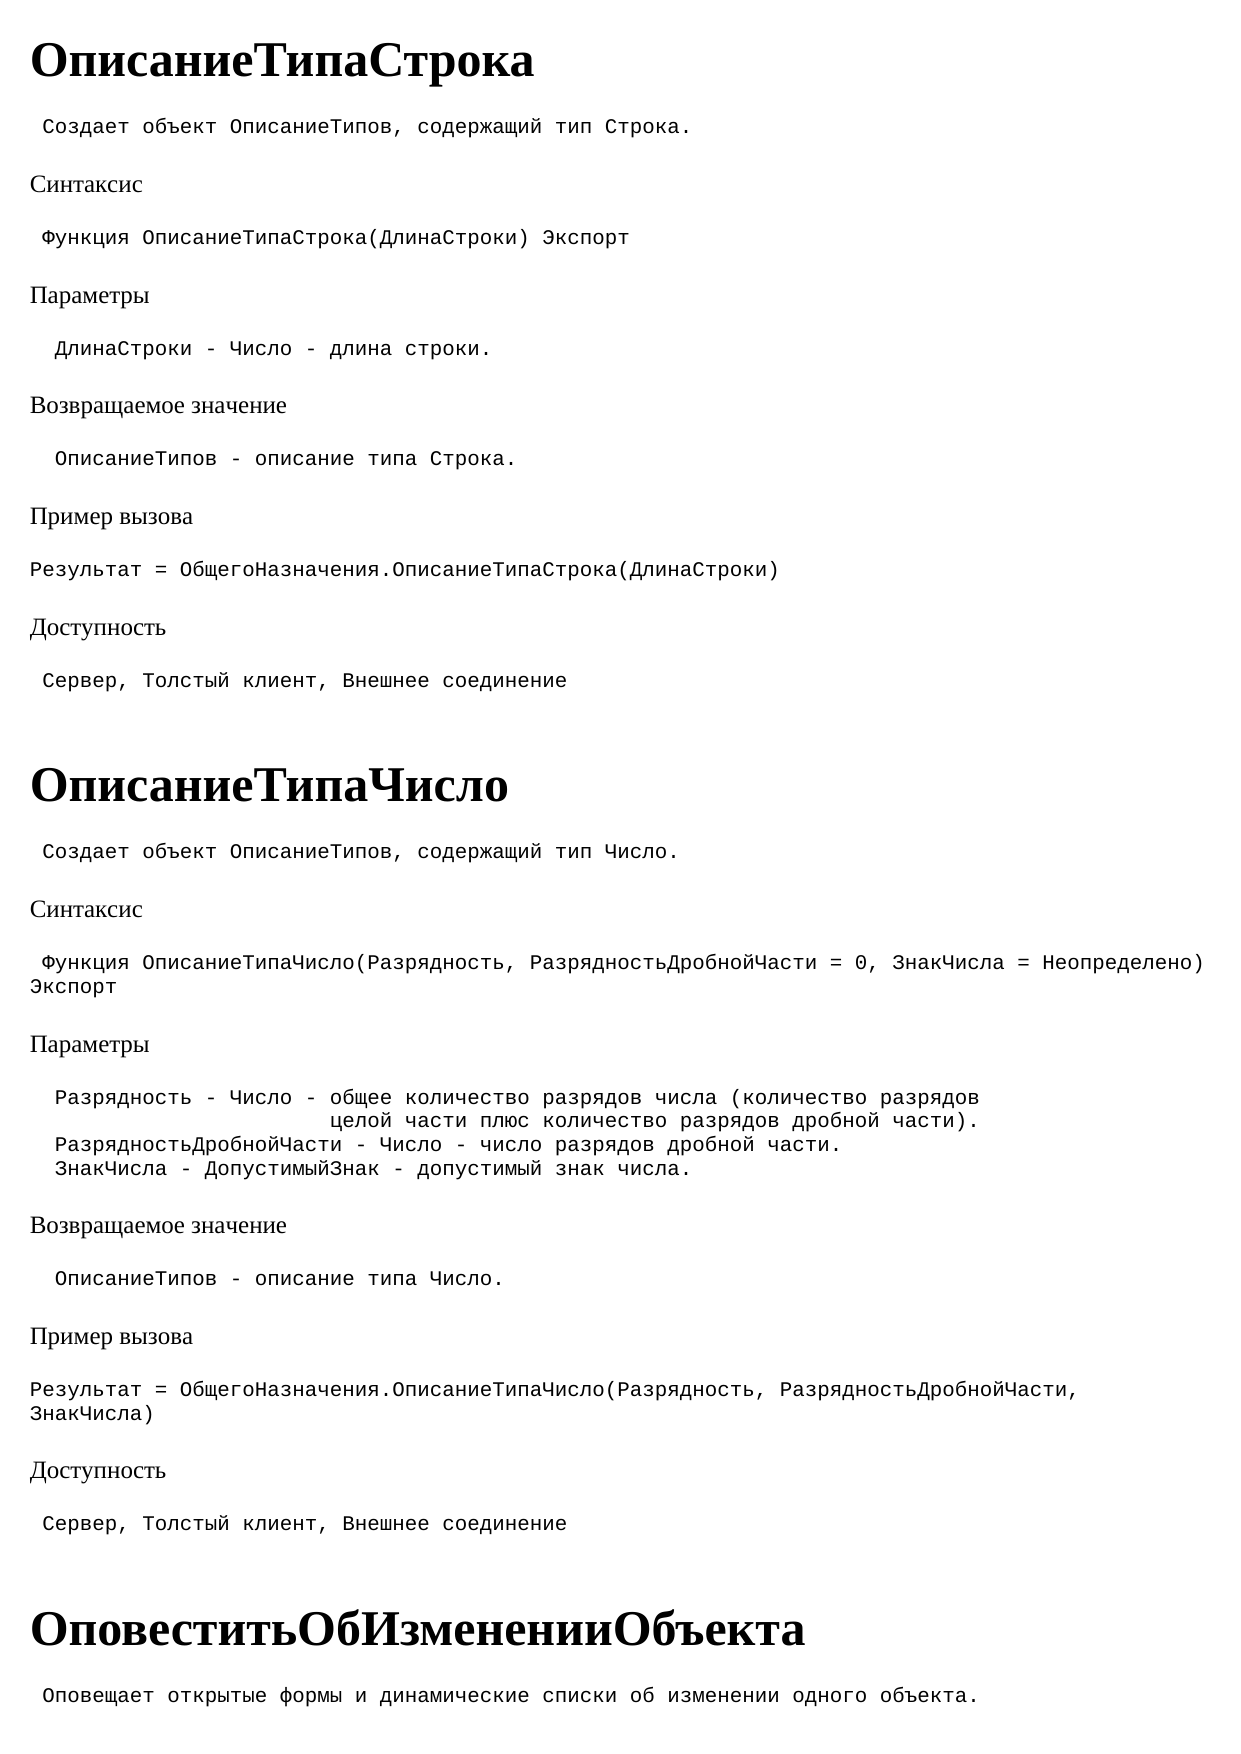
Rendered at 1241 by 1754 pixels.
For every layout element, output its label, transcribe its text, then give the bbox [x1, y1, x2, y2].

subtitle ОписаниеТипаСтрока [29, 29, 1211, 87]
text Доступность [29, 1456, 1211, 1484]
text Пример вызова [29, 1321, 1211, 1350]
text ОписаниеТипов - описание типа Строка. [29, 448, 1211, 472]
text ДлинаСтроки - Число - длина строки. [29, 338, 1211, 361]
text Оповещает открытые формы и динамические списки об изменении одного объекта. [29, 1685, 1211, 1709]
text Создает объект ОписаниеТипов, содержащий тип Число. [29, 842, 1211, 865]
text Создает объект ОписаниеТипов, содержащий тип Строка. [29, 116, 1211, 140]
text Синтаксис [29, 894, 1211, 923]
text Сервер, Толстый клиент, Внешнее соединение [29, 1513, 1211, 1537]
text Возвращаемое значение [29, 391, 1211, 419]
text РазрядностьДробнойЧасти - Число - число разрядов дробной части. [29, 1134, 1211, 1158]
text Параметры [29, 280, 1211, 308]
text Функция ОписаниеТипаСтрока(ДлинаСтроки) Экспорт [29, 227, 1211, 251]
text целой части плюс количество разрядов дробной части). [29, 1110, 1211, 1134]
text ЗнакЧисла - ДопустимыйЗнак - допустимый знак числа. [29, 1158, 1211, 1181]
text Результат = ОбщегоНазначения.ОписаниеТипаЧисло(Разрядность, РазрядностьДробнойЧасти, ЗнакЧисла) [29, 1379, 1211, 1426]
text ОписаниеТипов - описание типа Число. [29, 1268, 1211, 1292]
text Возвращаемое значение [29, 1210, 1211, 1239]
text Функция ОписаниеТипаЧисло(Разрядность, РазрядностьДробнойЧасти = 0, ЗнакЧисла = Неопределено) Экспорт [29, 952, 1211, 999]
text Пример вызова [29, 501, 1211, 530]
text Разрядность - Число - общее количество разрядов числа (количество разрядов [29, 1087, 1211, 1110]
text Синтаксис [29, 169, 1211, 198]
text Сервер, Толстый клиент, Внешнее соединение [29, 670, 1211, 693]
subtitle ОповеститьОбИзмененииОбъекта [29, 1598, 1211, 1656]
text Доступность [29, 612, 1211, 641]
subtitle ОписаниеТипаЧисло [29, 755, 1211, 812]
text Параметры [29, 1029, 1211, 1057]
text Результат = ОбщегоНазначения.ОписаниеТипаСтрока(ДлинаСтроки) [29, 559, 1211, 583]
